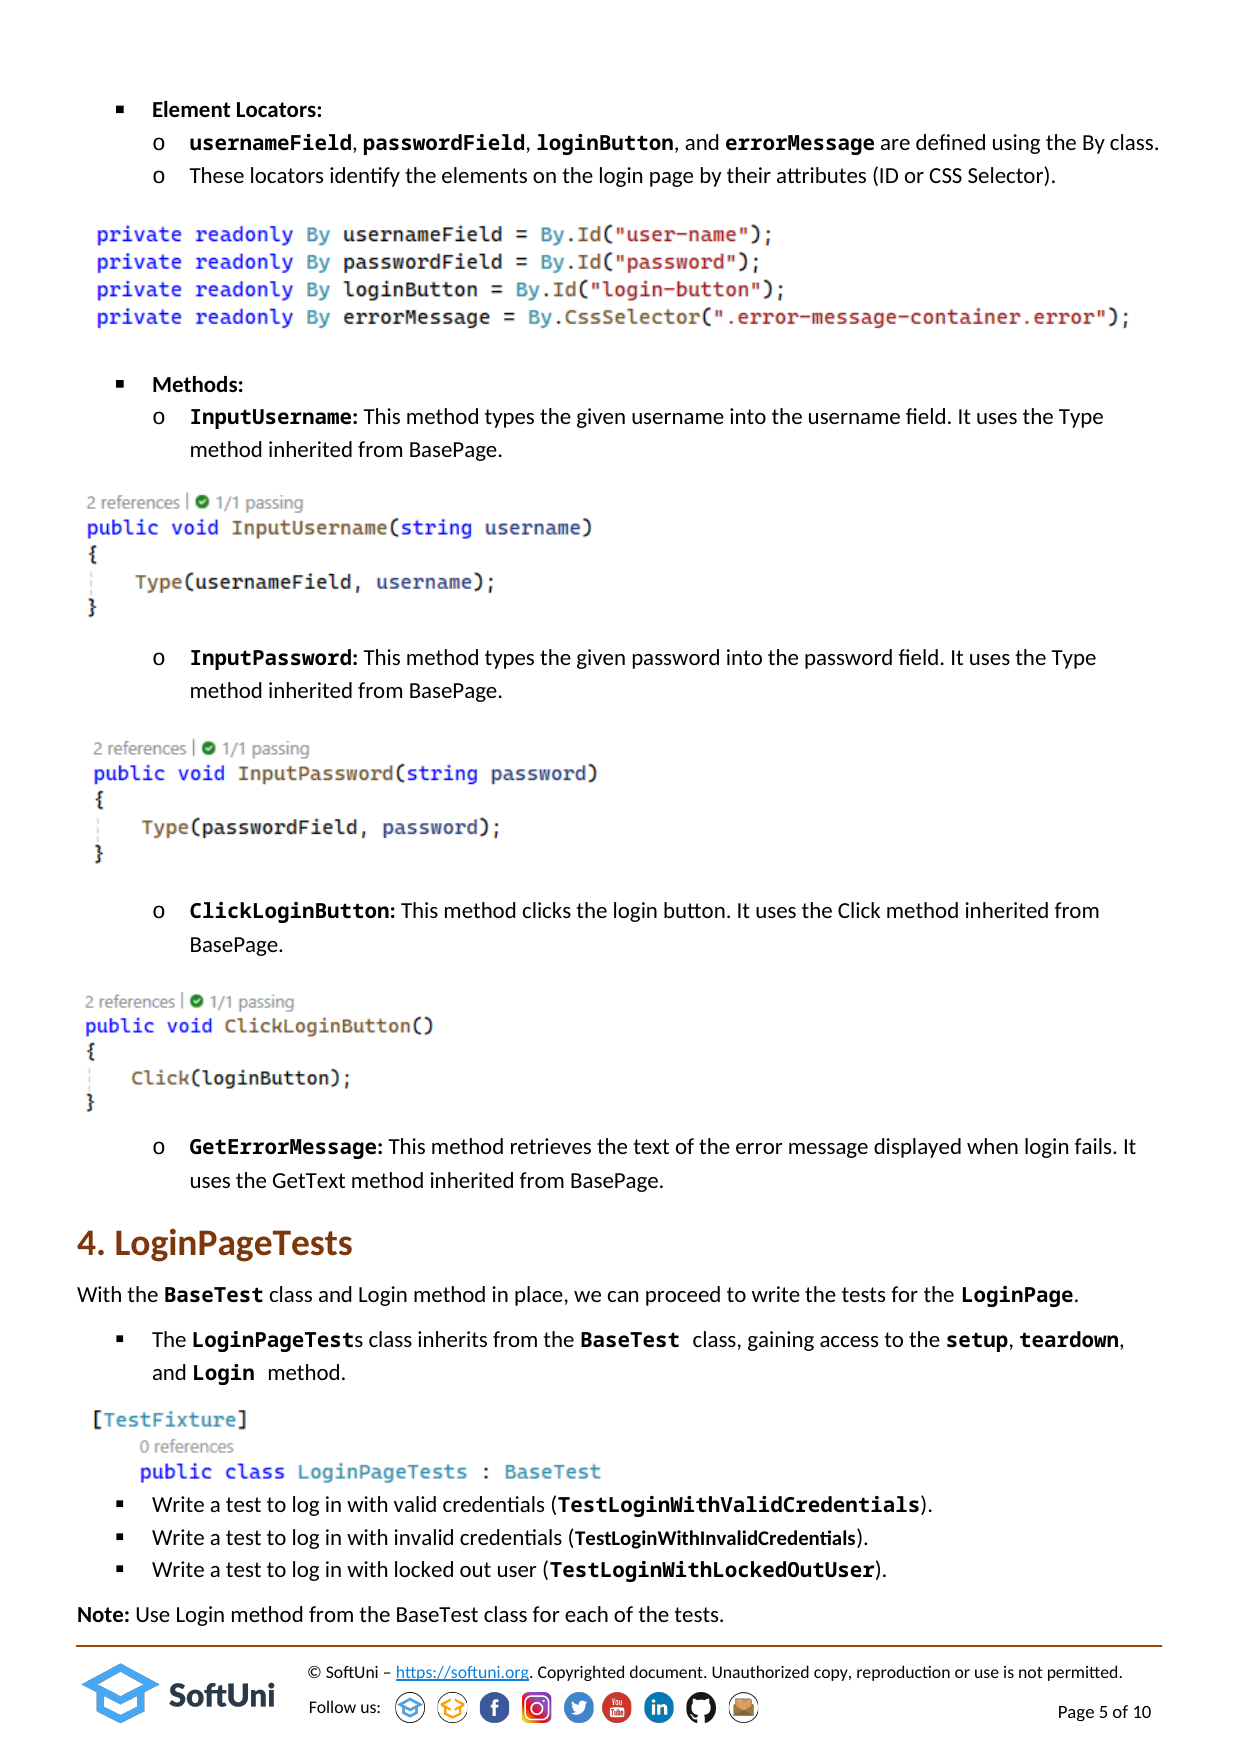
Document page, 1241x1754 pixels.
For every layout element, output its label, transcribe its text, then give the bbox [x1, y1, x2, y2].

list Write a test to log in with valid credentials (TestLoginWithValidCredentials). [114, 1491, 1163, 1519]
list These locators identify the elements on the login page by their attributes (ID or CSS Selector). [152, 161, 1163, 190]
picture [437, 1692, 468, 1723]
picture [665, 1714, 674, 1723]
picture [76, 721, 610, 880]
picture [644, 1692, 653, 1701]
list usernameField, passwordField, loginButton, and errorMessage are defined using the By class. [152, 128, 1163, 157]
list Methods: [114, 370, 1163, 398]
list InputUsername: This method types the given username into the username field. It uses the Type method inherited from BasePage. [152, 402, 1163, 463]
picture [644, 1714, 653, 1723]
list The LoginPageTests class inherits from the BaseTest class, gaining access to the setup, teardown, and Login method. [114, 1325, 1163, 1386]
text Note: Use Login method from the BaseTest class for each of the tests. [77, 1601, 1163, 1628]
picture [728, 1692, 759, 1723]
picture [665, 1692, 674, 1701]
picture [602, 1692, 632, 1723]
picture [564, 1692, 594, 1723]
picture [76, 974, 455, 1116]
list Write a test to log in with locked out user (TestLoginWithLockedOutUser). [114, 1555, 1163, 1584]
picture [75, 1658, 281, 1729]
list InputPassword: This method types the given password into the password field. It uses the Type method inherited from BasePage. [152, 643, 1163, 705]
subtitle LoginPageTests [77, 1219, 1163, 1265]
list GetErrorMessage: This method retrieves the text of the error message displayed when login fails. It uses the GetText method inherited from BasePage. [152, 1132, 1163, 1194]
picture [479, 1692, 510, 1723]
text With the BaseTest class and Login method in place, we can proceed to write the tests for the LoginPage. [77, 1280, 1163, 1308]
picture [658, 1705, 667, 1714]
list Element Locators: [114, 95, 1163, 123]
picture [76, 1390, 633, 1487]
list Write a test to log in with invalid credentials (TestLoginWithInvalidCredentials). [114, 1523, 1163, 1551]
picture [76, 207, 1149, 353]
picture [76, 480, 610, 627]
picture [395, 1692, 425, 1723]
picture [522, 1692, 552, 1723]
picture [686, 1692, 716, 1723]
list ClickLoginButton: This method clicks the login button. It uses the Click method inherited from BasePage. [152, 896, 1163, 958]
